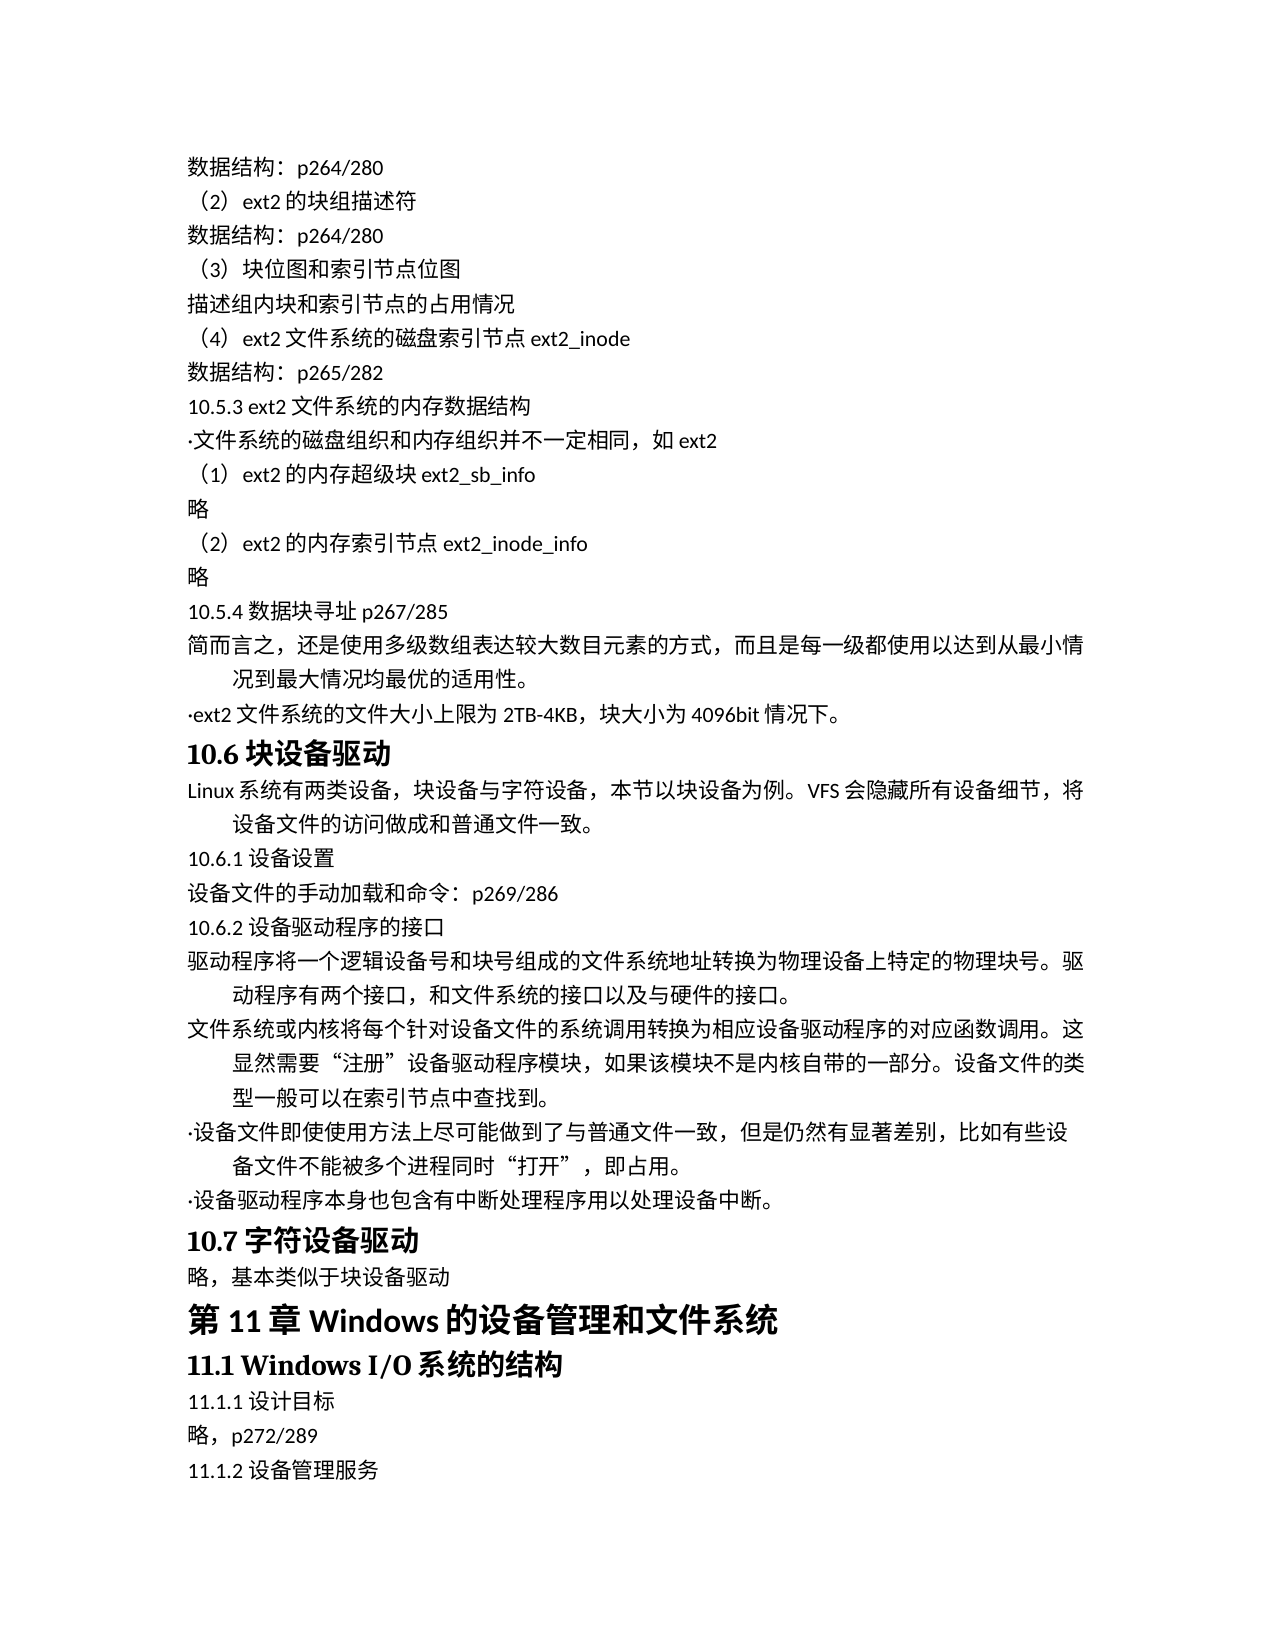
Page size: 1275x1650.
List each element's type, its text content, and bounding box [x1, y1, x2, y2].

text 数据结构：p264/280 [187, 218, 1087, 250]
text 数据结构：p264/280 [187, 150, 1087, 182]
text （2）ext2的内存索引节点ext2_inode_info [187, 526, 1087, 557]
text 描述组内块和索引节点的占用情况 [187, 287, 1087, 318]
text 文件系统或内核将每个针对设备文件的系统调用转换为相应设备驱动程序的对应函数调用。这显然需要“注册”设备驱动程序模块，如果该模块不是内核自带的一部分。设备文件的类型一般可以在索引节点中查找到。 [187, 1012, 1087, 1112]
text （4）ext2文件系统的磁盘索引节点ext2_inode [187, 321, 1087, 352]
text 简而言之，还是使用多级数组表达较大数目元素的方式，而且是每一级都使用以达到从最小情况到最大情况均最优的适用性。 [187, 628, 1087, 694]
text 11.1 Windows I/O系统的结构 [187, 1342, 1087, 1384]
text 11.1.1 设计目标 [187, 1384, 1087, 1416]
text Linux系统有两类设备，块设备与字符设备，本节以块设备为例。VFS会隐藏所有设备细节，将设备文件的访问做成和普通文件一致。 [187, 773, 1087, 839]
text 设备文件的手动加载和命令：p269/286 [187, 876, 1087, 907]
text ·设备驱动程序本身也包含有中断处理程序用以处理设备中断。 [187, 1183, 1087, 1215]
text ·文件系统的磁盘组织和内存组织并不一定相同，如ext2 [187, 423, 1087, 455]
text 10.6.2 设备驱动程序的接口 [187, 910, 1087, 941]
text ·ext2文件系统的文件大小上限为2TB-4KB，块大小为4096bit情况下。 [187, 697, 1087, 728]
text 略，p272/289 [187, 1418, 1087, 1450]
text 第11章 Windows的设备管理和文件系统 [187, 1294, 1087, 1342]
text （3）块位图和索引节点位图 [187, 252, 1087, 284]
text ·设备文件即使使用方法上尽可能做到了与普通文件一致，但是仍然有显著差别，比如有些设备文件不能被多个进程同时“打开”，即占用。 [187, 1115, 1087, 1181]
text （2）ext2的块组描述符 [187, 184, 1087, 216]
text 略 [187, 560, 1087, 592]
text 驱动程序将一个逻辑设备号和块号组成的文件系统地址转换为物理设备上特定的物理块号。驱动程序有两个接口，和文件系统的接口以及与硬件的接口。 [187, 944, 1087, 1010]
text 10.5.3 ext2文件系统的内存数据结构 [187, 389, 1087, 421]
text 10.7 字符设备驱动 [187, 1217, 1087, 1259]
text 略 [187, 492, 1087, 523]
text 10.5.4 数据块寻址p267/285 [187, 594, 1087, 626]
text 10.6.1 设备设置 [187, 841, 1087, 873]
text 10.6 块设备驱动 [187, 731, 1087, 773]
text （1）ext2的内存超级块ext2_sb_info [187, 457, 1087, 489]
text 数据结构：p265/282 [187, 355, 1087, 387]
text 略，基本类似于块设备驱动 [187, 1259, 1087, 1291]
text 11.1.2 设备管理服务 [187, 1453, 1087, 1484]
